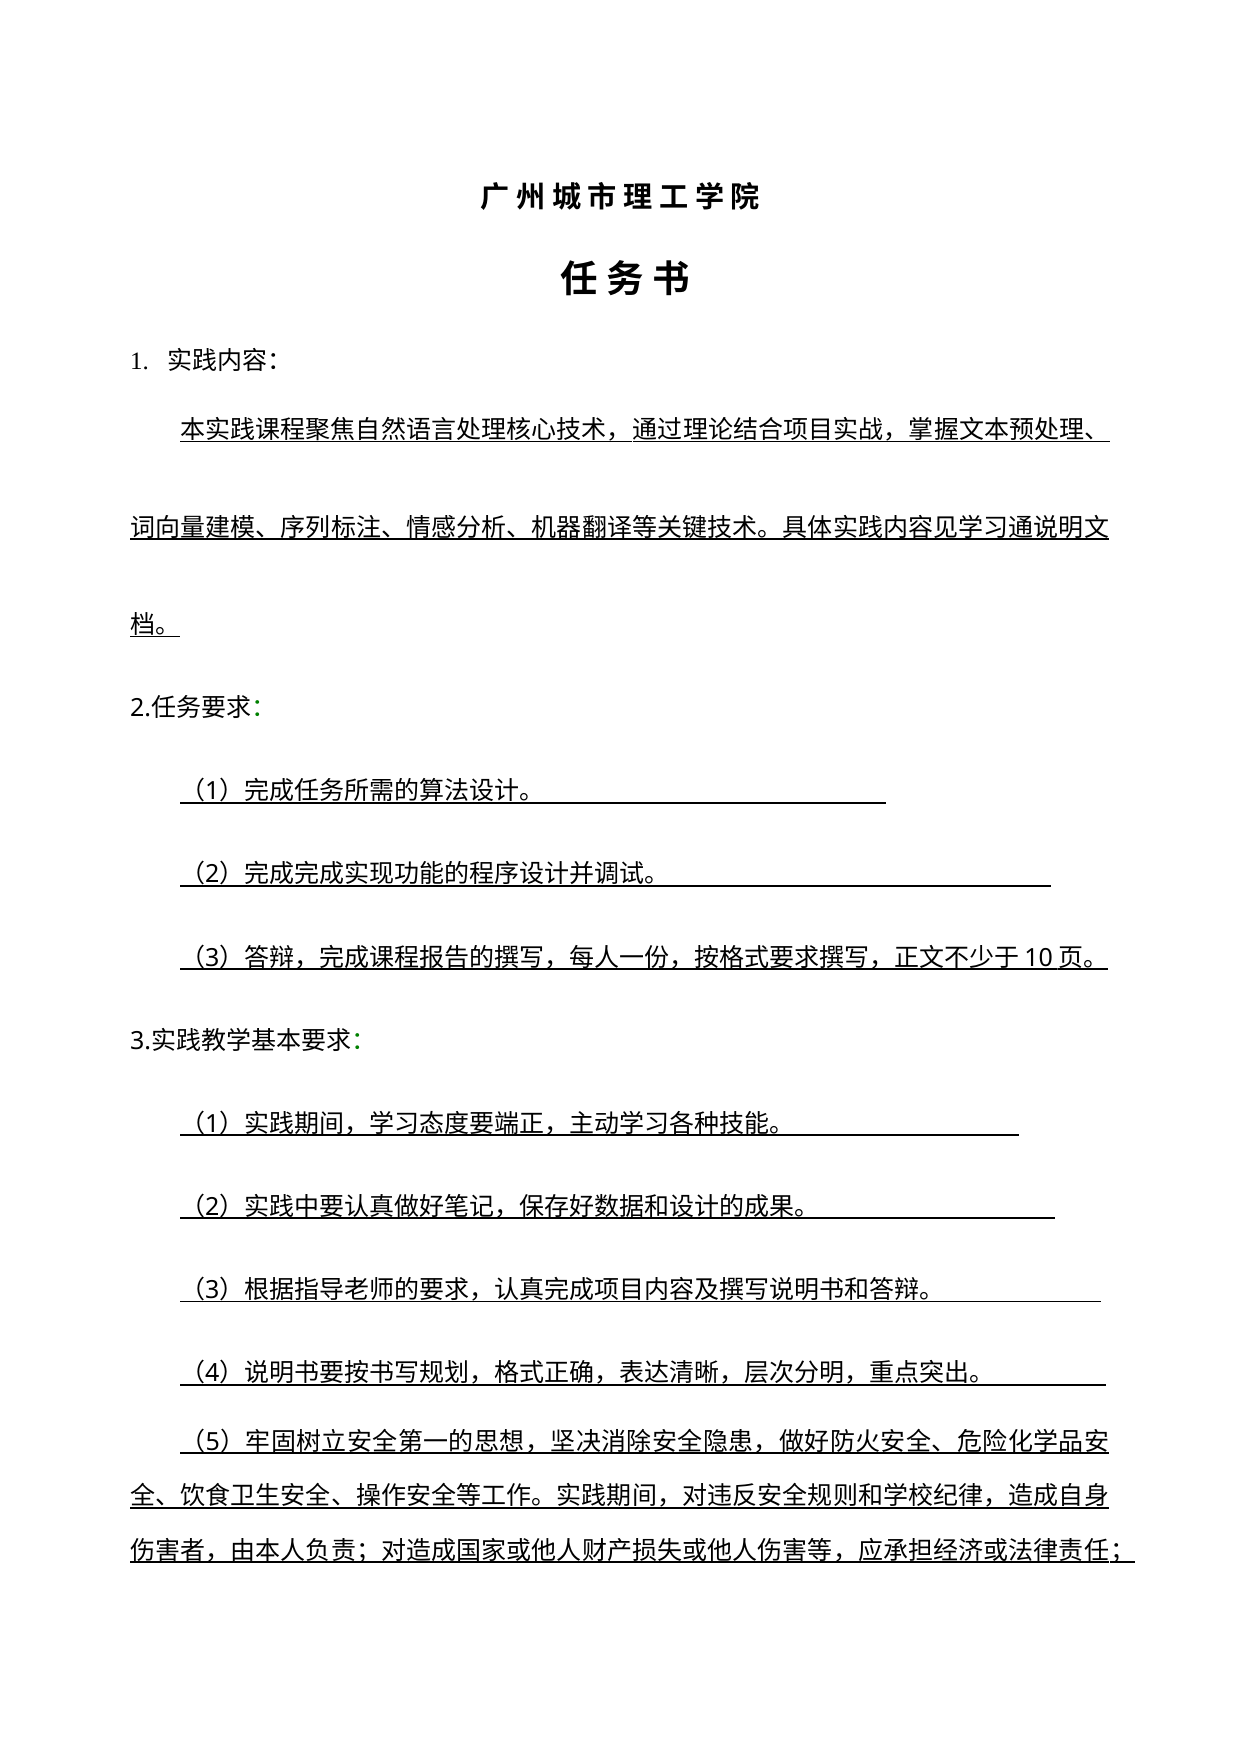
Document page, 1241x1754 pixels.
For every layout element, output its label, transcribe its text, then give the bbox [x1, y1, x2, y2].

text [130, 1421, 1110, 1566]
text （3）根据指导老师的要求，认真完成项目内容及撰写说明书和答辩。 [130, 1255, 1110, 1320]
text 2.任务要求： [130, 673, 1110, 738]
text （2）实践中要认真做好笔记，保存好数据和设计的成果。 [130, 1172, 1110, 1237]
text （3）答辩，完成课程报告的撰写，每人一份，按格式要求撰写，正文不少于10页。 [130, 923, 1110, 988]
text 3.实践教学基本要求： [130, 1006, 1110, 1071]
text （2）完成完成实现功能的程序设计并调试。 [130, 839, 1110, 904]
text 广 州 城 市 理 工 学 院 [130, 162, 1110, 227]
text （4）说明书要按书写规划，格式正确，表达清晰，层次分明，重点突出。 [130, 1338, 1110, 1403]
text （1）完成任务所需的算法设计。 [130, 756, 1110, 821]
text 任 务 书 [130, 243, 1110, 308]
text 本实践课程聚焦自然语言处理核心技术，通过理论结合项目实战，掌握文本预处理、词向量建模、序列标注、情感分析、机器翻译等关键技术。具体实践内容见学习通说明文档。 [130, 395, 1110, 655]
list 实践内容： [130, 341, 1110, 377]
text （1）实践期间，学习态度要端正，主动学习各种技能。 [130, 1089, 1110, 1154]
